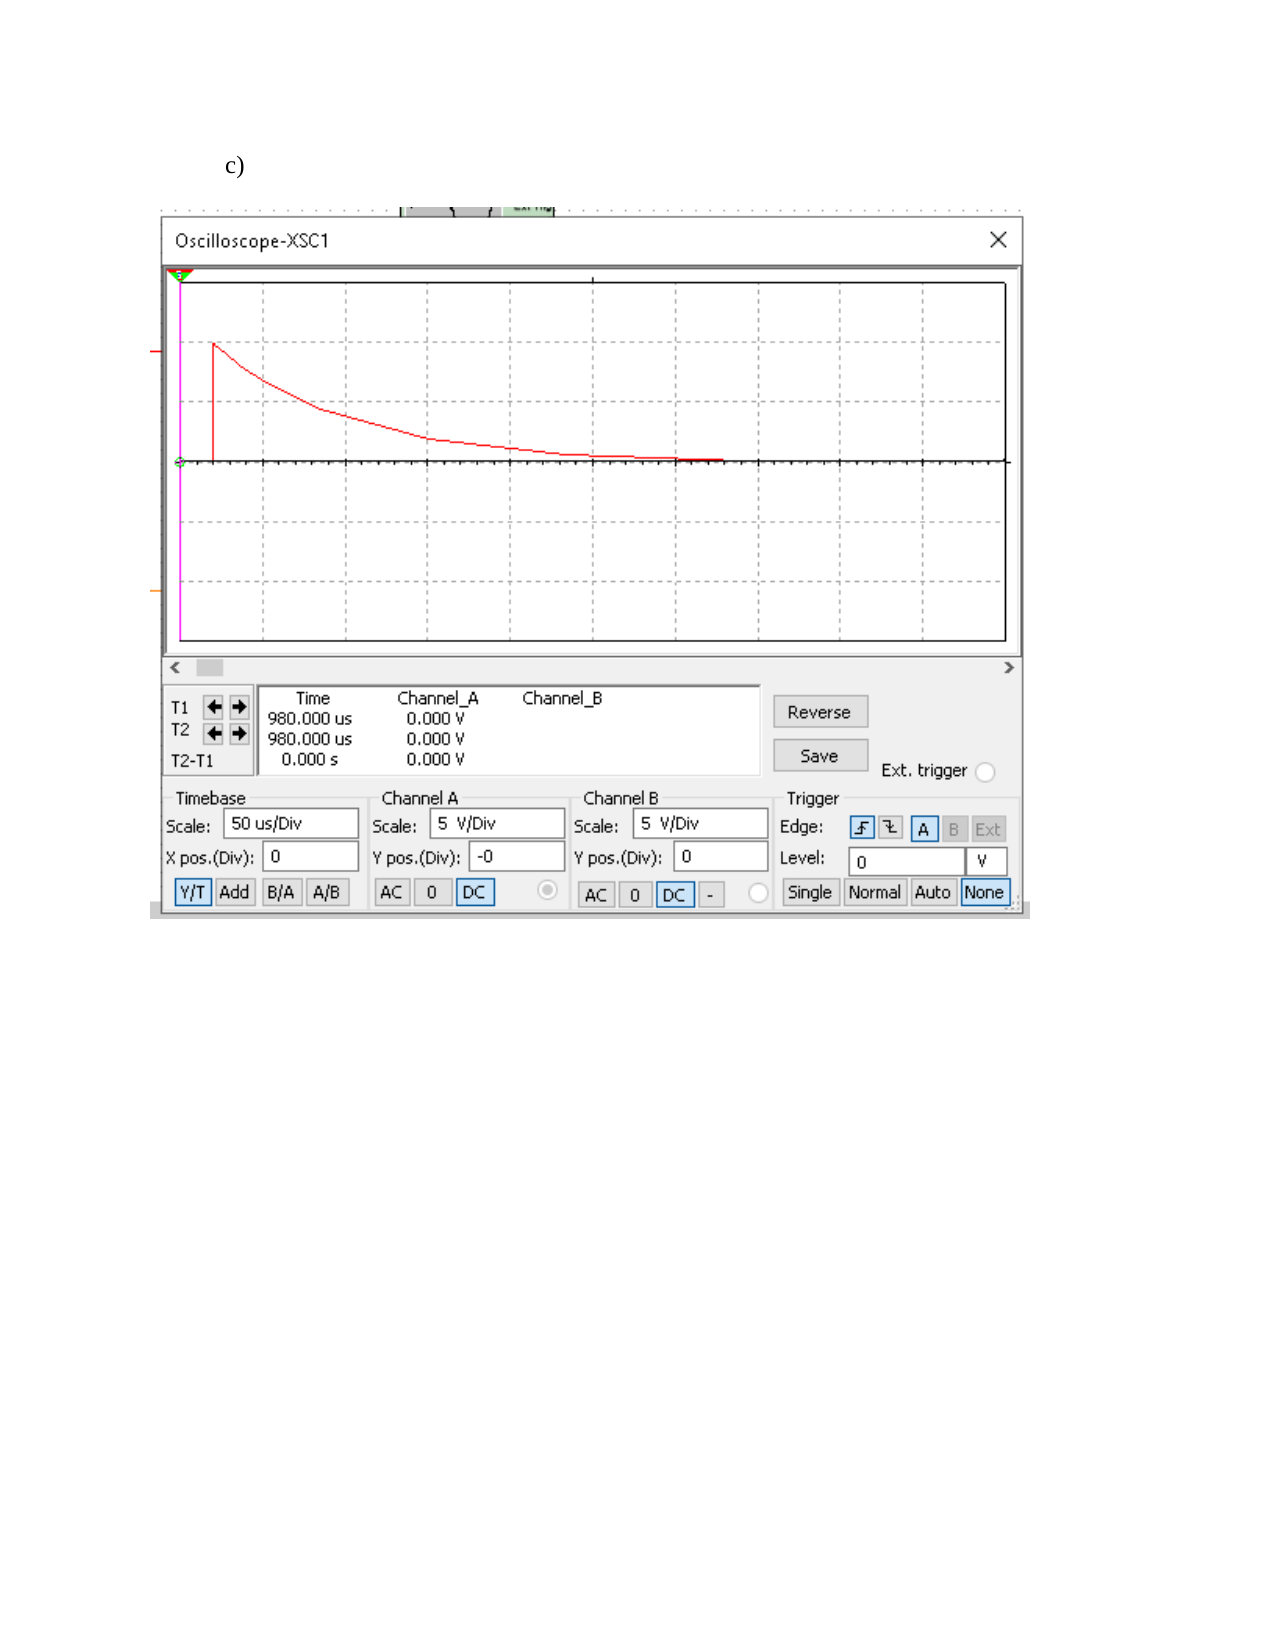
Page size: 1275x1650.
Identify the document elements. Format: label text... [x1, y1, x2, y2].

picture [150, 207, 1030, 919]
